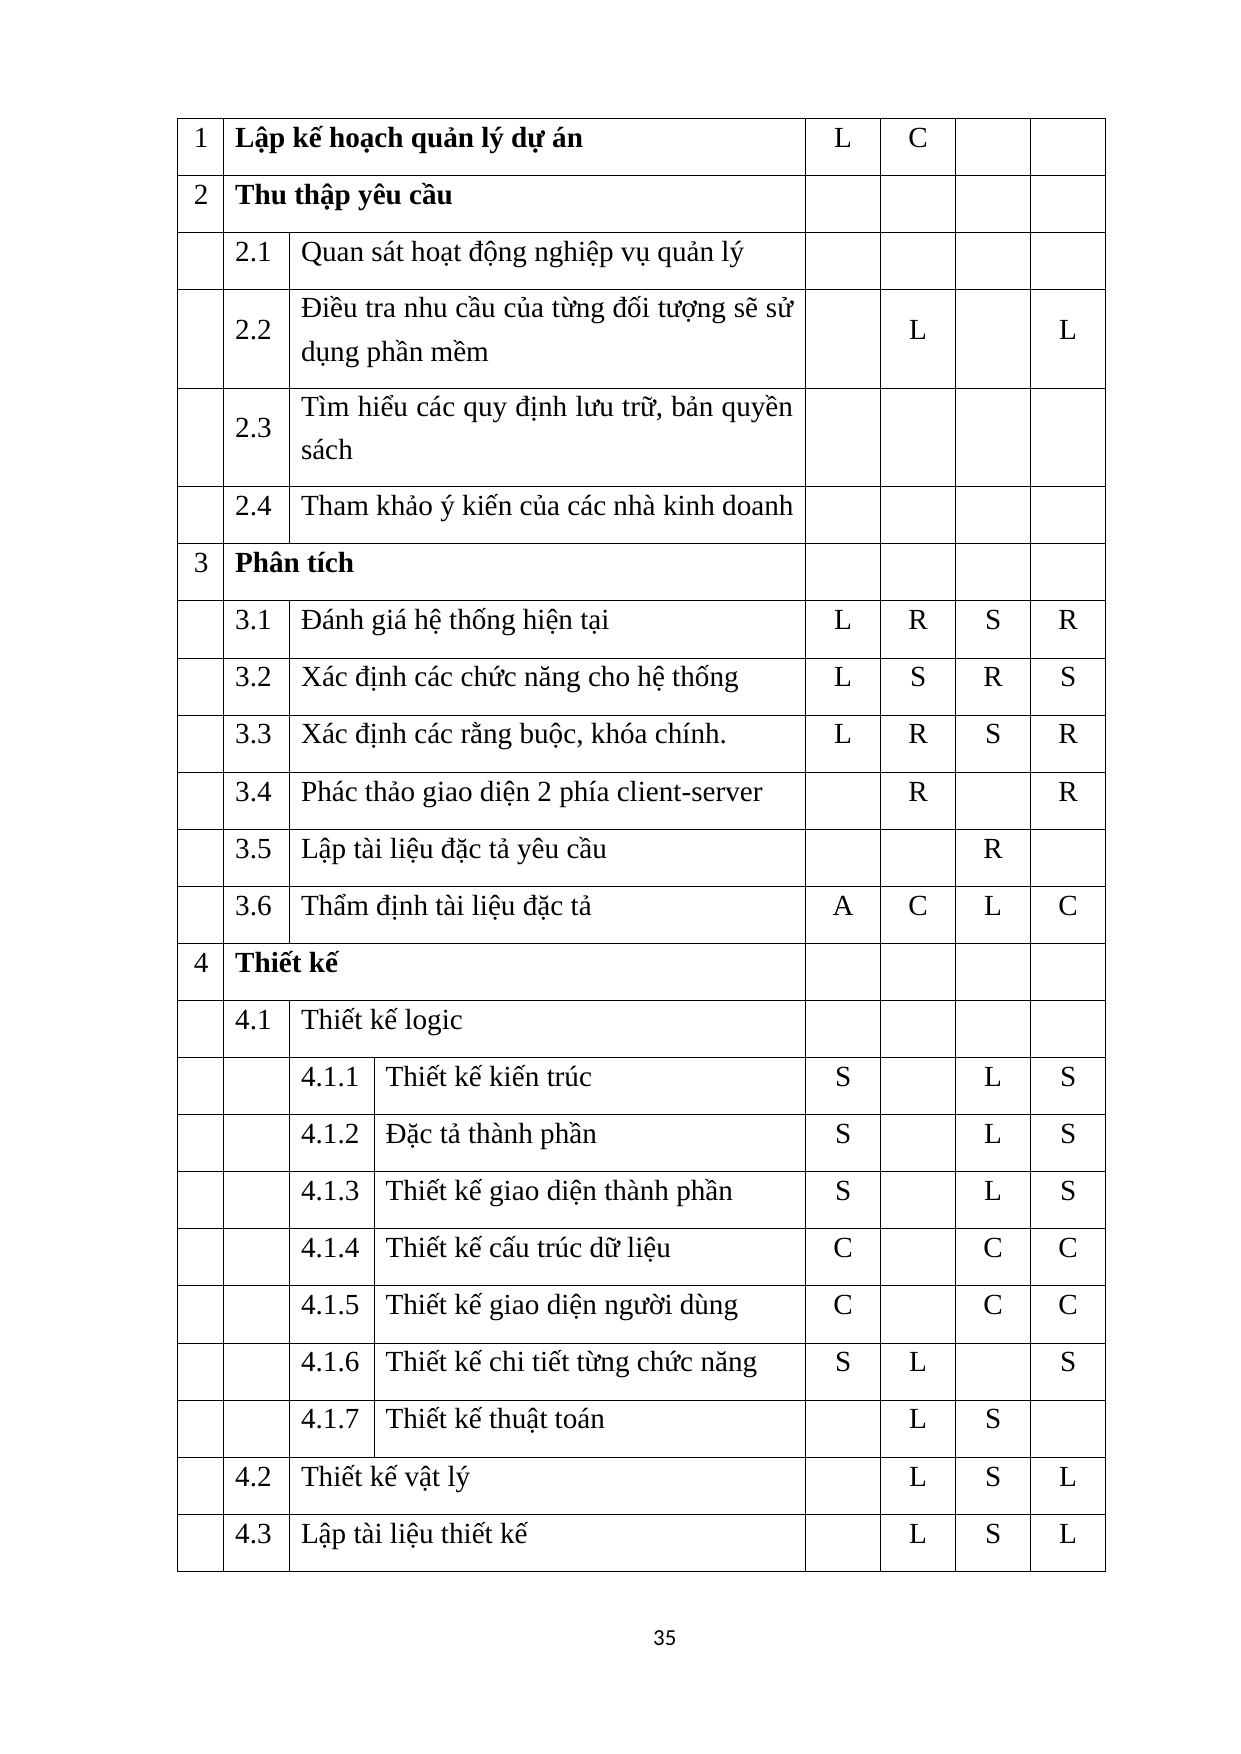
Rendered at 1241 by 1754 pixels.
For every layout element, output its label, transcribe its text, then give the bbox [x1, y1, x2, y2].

table_cell [806, 1401, 880, 1457]
table_cell [1031, 544, 1105, 600]
table_cell [881, 1172, 955, 1228]
table_cell [881, 944, 955, 1000]
table_cell 4.1.7 [290, 1401, 374, 1457]
table_cell Quan sát hoạt động nghiệp vụ quản lý [290, 233, 805, 289]
table_cell [806, 290, 880, 388]
table_cell 2.3 [224, 389, 289, 486]
table_cell [881, 1115, 955, 1171]
table_cell C [881, 887, 955, 943]
table_cell 3.4 [224, 773, 289, 829]
table_cell Lập kế hoạch quản lý dự án [224, 119, 805, 175]
table_cell S [1031, 659, 1105, 714]
table_cell S [956, 601, 1030, 657]
table_cell S [806, 1172, 880, 1228]
table_cell [224, 1115, 289, 1171]
table_cell [1031, 176, 1105, 232]
table_cell [1031, 944, 1105, 1000]
table_cell [806, 1515, 880, 1571]
table_cell S [956, 1515, 1030, 1571]
table_cell [224, 1172, 289, 1228]
table_cell S [956, 1401, 1030, 1457]
table_cell C [956, 1229, 1030, 1285]
table_cell L [956, 1058, 1030, 1114]
table_cell Thẩm định tài liệu đặc tả [290, 887, 805, 943]
table_cell 3.1 [224, 601, 289, 657]
table_cell [881, 233, 955, 289]
table_cell [178, 1344, 223, 1399]
table_cell S [806, 1058, 880, 1114]
table_cell Thu thập yêu cầu [224, 176, 805, 232]
table_cell [224, 1058, 289, 1114]
table_cell S [956, 1458, 1030, 1514]
table_cell [806, 1001, 880, 1057]
table_cell [178, 1172, 223, 1228]
table_cell [881, 487, 955, 543]
table_cell [224, 1286, 289, 1342]
table_cell L [1031, 290, 1105, 388]
table_cell 4.1 [224, 1001, 289, 1057]
table_cell L [956, 1172, 1030, 1228]
table_cell [1031, 233, 1105, 289]
table_cell [178, 773, 223, 829]
table_cell Lập tài liệu đặc tả yêu cầu [290, 830, 805, 886]
table_cell C [1031, 887, 1105, 943]
table_cell S [1031, 1115, 1105, 1171]
table_cell L [881, 1401, 955, 1457]
table_cell [1031, 1401, 1105, 1457]
table_cell [806, 544, 880, 600]
table_cell R [956, 830, 1030, 886]
table_cell 4.2 [224, 1458, 289, 1514]
table_cell [806, 176, 880, 232]
table_cell C [806, 1286, 880, 1342]
table_cell [881, 1286, 955, 1342]
table_cell 4.3 [224, 1515, 289, 1571]
table_cell 4.1.6 [290, 1344, 374, 1399]
table_cell [178, 1058, 223, 1114]
table_cell L [881, 290, 955, 388]
table_cell Tham khảo ý kiến của các nhà kinh doanh [290, 487, 805, 543]
table_cell Lập tài liệu thiết kế [290, 1515, 805, 1571]
table_cell [178, 1229, 223, 1285]
table_cell [956, 290, 1030, 388]
table_cell C [881, 119, 955, 175]
table_cell Đánh giá hệ thống hiện tại [290, 601, 805, 657]
table_cell 3.3 [224, 716, 289, 772]
table_cell S [881, 659, 955, 714]
table_cell [178, 1515, 223, 1571]
table_cell S [956, 716, 1030, 772]
table_cell 3.6 [224, 887, 289, 943]
table_cell 3.2 [224, 659, 289, 714]
table_cell [956, 544, 1030, 600]
table_cell [956, 1001, 1030, 1057]
table_cell [806, 233, 880, 289]
table_cell S [1031, 1058, 1105, 1114]
table_cell Phác thảo giao diện 2 phía client-server [290, 773, 805, 829]
table_cell Thiết kế giao diện người dùng [375, 1286, 805, 1342]
table_cell L [806, 601, 880, 657]
table_cell R [1031, 601, 1105, 657]
table_cell 4.1.5 [290, 1286, 374, 1342]
table_cell [881, 1058, 955, 1114]
table_cell Thiết kế giao diện thành phần [375, 1172, 805, 1228]
table_cell R [1031, 773, 1105, 829]
table_cell 1 [178, 119, 223, 175]
table_cell [956, 773, 1030, 829]
table_cell [956, 119, 1030, 175]
table_cell [1031, 1001, 1105, 1057]
table_cell [178, 1401, 223, 1457]
table_cell L [806, 659, 880, 714]
table_cell 4.1.1 [290, 1058, 374, 1114]
table_cell S [806, 1344, 880, 1399]
table_cell Phân tích [224, 544, 805, 600]
table_cell [881, 1229, 955, 1285]
table_cell [956, 1344, 1030, 1399]
table_cell [956, 233, 1030, 289]
table_cell 2.1 [224, 233, 289, 289]
table_cell L [956, 1115, 1030, 1171]
table_cell [806, 389, 880, 486]
table_cell Thiết kế [224, 944, 805, 1000]
table_cell L [806, 119, 880, 175]
table_cell [806, 944, 880, 1000]
table_cell L [881, 1344, 955, 1399]
table_cell Thiết kế chi tiết từng chức năng [375, 1344, 805, 1399]
table_cell R [881, 716, 955, 772]
table_cell Thiết kế vật lý [290, 1458, 805, 1514]
table_cell R [881, 601, 955, 657]
table_cell [1031, 487, 1105, 543]
table_cell 4.1.4 [290, 1229, 374, 1285]
table_cell [1031, 830, 1105, 886]
table_cell [1031, 389, 1105, 486]
table_cell [956, 944, 1030, 1000]
table_cell 3 [178, 544, 223, 600]
table_cell [806, 1458, 880, 1514]
table_cell L [1031, 1515, 1105, 1571]
table_cell [881, 389, 955, 486]
table_cell R [956, 659, 1030, 714]
table_cell 4.1.2 [290, 1115, 374, 1171]
table_cell 2.4 [224, 487, 289, 543]
table_cell Thiết kế kiến trúc [375, 1058, 805, 1114]
table_cell [178, 1286, 223, 1342]
table_cell [178, 290, 223, 388]
table_cell 4.1.3 [290, 1172, 374, 1228]
table_cell L [956, 887, 1030, 943]
table_cell Thiết kế thuật toán [375, 1401, 805, 1457]
table_cell [806, 773, 880, 829]
table_cell L [881, 1458, 955, 1514]
table_cell Thiết kế cấu trúc dữ liệu [375, 1229, 805, 1285]
table_cell C [806, 1229, 880, 1285]
table_cell R [1031, 716, 1105, 772]
table_cell Tìm hiểu các quy định lưu trữ, bản quyền sách [290, 389, 805, 486]
table_cell [806, 830, 880, 886]
table_cell [1031, 119, 1105, 175]
table_cell L [881, 1515, 955, 1571]
table_cell L [806, 716, 880, 772]
table_cell [178, 659, 223, 714]
table_cell [956, 487, 1030, 543]
table_cell S [806, 1115, 880, 1171]
table_cell [806, 487, 880, 543]
table_cell [956, 176, 1030, 232]
table_cell [178, 389, 223, 486]
table_cell [178, 487, 223, 543]
table_cell [224, 1229, 289, 1285]
table_cell C [1031, 1286, 1105, 1342]
table_cell Đặc tả thành phần [375, 1115, 805, 1171]
table_cell C [956, 1286, 1030, 1342]
table_cell [178, 1115, 223, 1171]
table_cell 2 [178, 176, 223, 232]
table_cell [956, 389, 1030, 486]
table_cell [178, 887, 223, 943]
table_cell [178, 601, 223, 657]
table_cell Xác định các chức năng cho hệ thống [290, 659, 805, 714]
table_cell [224, 1344, 289, 1399]
table_cell [881, 176, 955, 232]
table_cell [178, 830, 223, 886]
table_cell [881, 544, 955, 600]
table_cell 3.5 [224, 830, 289, 886]
table_cell [178, 1458, 223, 1514]
table_cell S [1031, 1344, 1105, 1399]
table_cell R [881, 773, 955, 829]
table_cell C [1031, 1229, 1105, 1285]
table_cell [881, 1001, 955, 1057]
table_cell [178, 1001, 223, 1057]
table_cell Điều tra nhu cầu của từng đối tượng sẽ sử dụng phần mềm [290, 290, 805, 388]
table_cell [178, 716, 223, 772]
table_cell [224, 1401, 289, 1457]
table_cell 4 [178, 944, 223, 1000]
table_cell [881, 830, 955, 886]
table_cell A [806, 887, 880, 943]
table_cell 2.2 [224, 290, 289, 388]
table_cell L [1031, 1458, 1105, 1514]
table_cell Thiết kế logic [290, 1001, 805, 1057]
table_cell S [1031, 1172, 1105, 1228]
table_cell [178, 233, 223, 289]
table_cell Xác định các rằng buộc, khóa chính. [290, 716, 805, 772]
